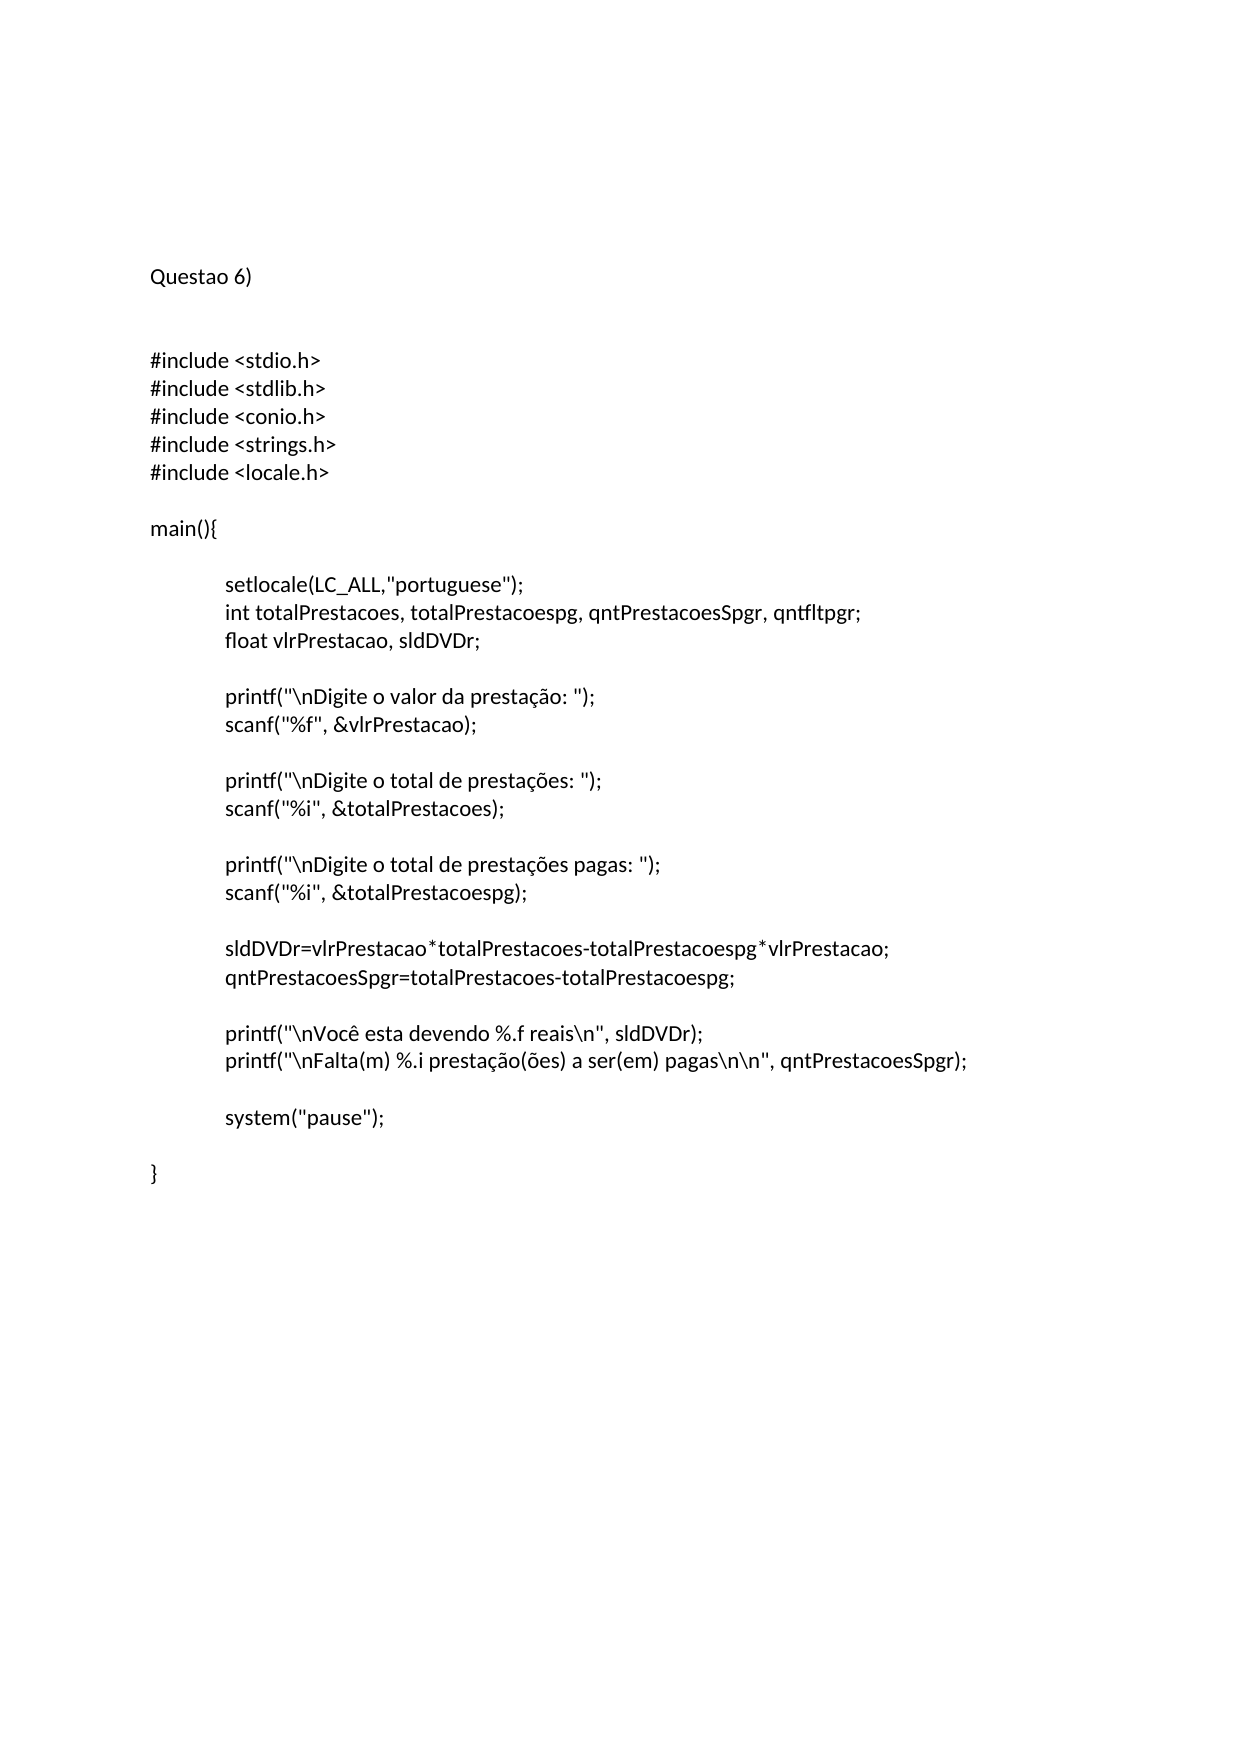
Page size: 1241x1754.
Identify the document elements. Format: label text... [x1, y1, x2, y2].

text printf("\nDigite o valor da prestação: "); [150, 682, 1090, 710]
text #include <strings.h> [150, 430, 1090, 458]
text system("pause"); [150, 1103, 1090, 1131]
text printf("\nDigite o total de prestações pagas: "); [150, 851, 1090, 878]
text setlocale(LC_ALL,"portuguese"); [150, 570, 1090, 598]
text printf("\nDigite o total de prestações: "); [150, 766, 1090, 794]
text scanf("%i", &totalPrestacoes); [150, 794, 1090, 822]
text #include <conio.h> [150, 402, 1090, 430]
text int totalPrestacoes, totalPrestacoespg, qntPrestacoesSpgr, qntfltpgr; [150, 598, 1090, 626]
text sldDVDr=vlrPrestacao*totalPrestacoes-totalPrestacoespg*vlrPrestacao; [150, 934, 1090, 963]
text scanf("%f", &vlrPrestacao); [150, 710, 1090, 738]
text #include <stdio.h> [150, 346, 1090, 374]
text #include <locale.h> [150, 458, 1090, 486]
text #include <stdlib.h> [150, 374, 1090, 402]
text scanf("%i", &totalPrestacoespg); [150, 878, 1090, 907]
text Questao 6) [150, 262, 1090, 290]
text } [150, 1159, 1090, 1187]
text printf("\nFalta(m) %.i prestação(ões) a ser(em) pagas\n\n", qntPrestacoesSpgr); [150, 1047, 1090, 1075]
text float vlrPrestacao, sldDVDr; [150, 626, 1090, 654]
text printf("\nVocê esta devendo %.f reais\n", sldDVDr); [150, 1019, 1090, 1047]
text main(){ [150, 514, 1090, 542]
text qntPrestacoesSpgr=totalPrestacoes-totalPrestacoespg; [150, 963, 1090, 991]
